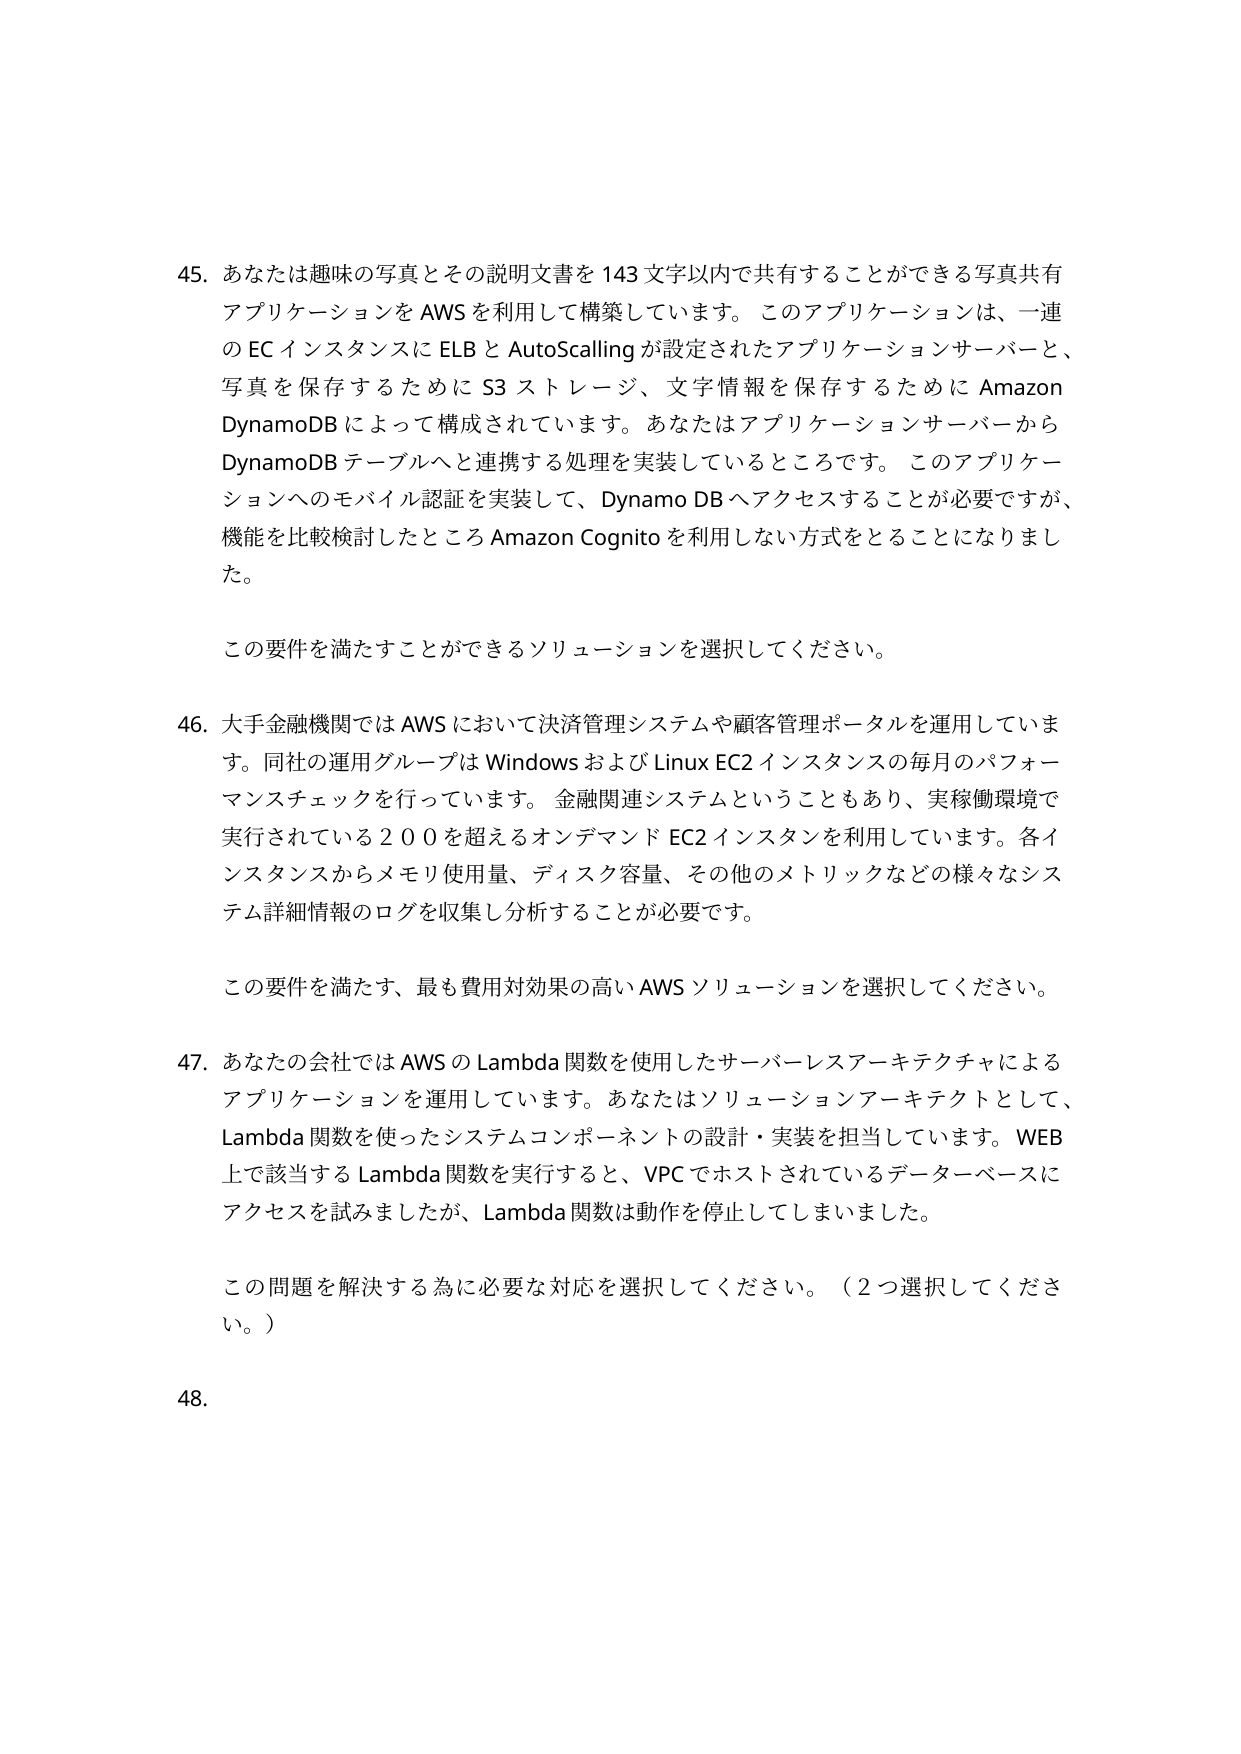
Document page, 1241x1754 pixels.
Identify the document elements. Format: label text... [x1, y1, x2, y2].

list あなたの会社ではAWSのLambda関数を使用したサーバーレスアーキテクチャによるアプリケーションを運用しています。あなたはソリューションアーキテクトとして、Lambda関数を使ったシステムコンポーネントの設計・実装を担当しています。WEB上で該当するLambda関数を実行すると、VPCでホストされているデーターベースにアクセスを試みましたが、Lambda関数は動作を停止してしまいました。 この問題を解決する為に必要な対応を選択してください。（２つ選択してください。） [177, 1042, 1063, 1379]
list 大手金融機関ではAWSにおいて決済管理システムや顧客管理ポータルを運用しています。同社の運用グループはWindowsおよびLinux EC2インスタンスの毎月のパフォーマンスチェックを行っています。 金融関連システムということもあり、実稼働環境で実行されている２００を超えるオンデマンドEC2インスタンを利用しています。各インスタンスからメモリ使用量、ディスク容量、その他のメトリックなどの様々なシステム詳細情報のログを収集し分析することが必要です。 この要件を満たす、最も費用対効果の高いAWSソリューションを選択してください。 [177, 704, 1063, 1042]
list あなたは趣味の写真とその説明文書を143文字以内で共有することができる写真共有アプリケーションをAWSを利用して構築しています。 このアプリケーションは、一連のECインスタンスにELBとAutoScallingが設定されたアプリケーションサーバーと、写真を保存するためにS3ストレージ、文字情報を保存するためにAmazon DynamoDBによって構成されています。あなたはアプリケーションサーバーからDynamoDBテーブルへと連携する処理を実装しているところです。 このアプリケーションへのモバイル認証を実装して、Dynamo DBへアクセスすることが必要ですが、機能を比較検討したところAmazon Cognitoを利用しない方式をとることになりました。 この要件を満たすことができるソリューションを選択してください。 [177, 254, 1063, 704]
